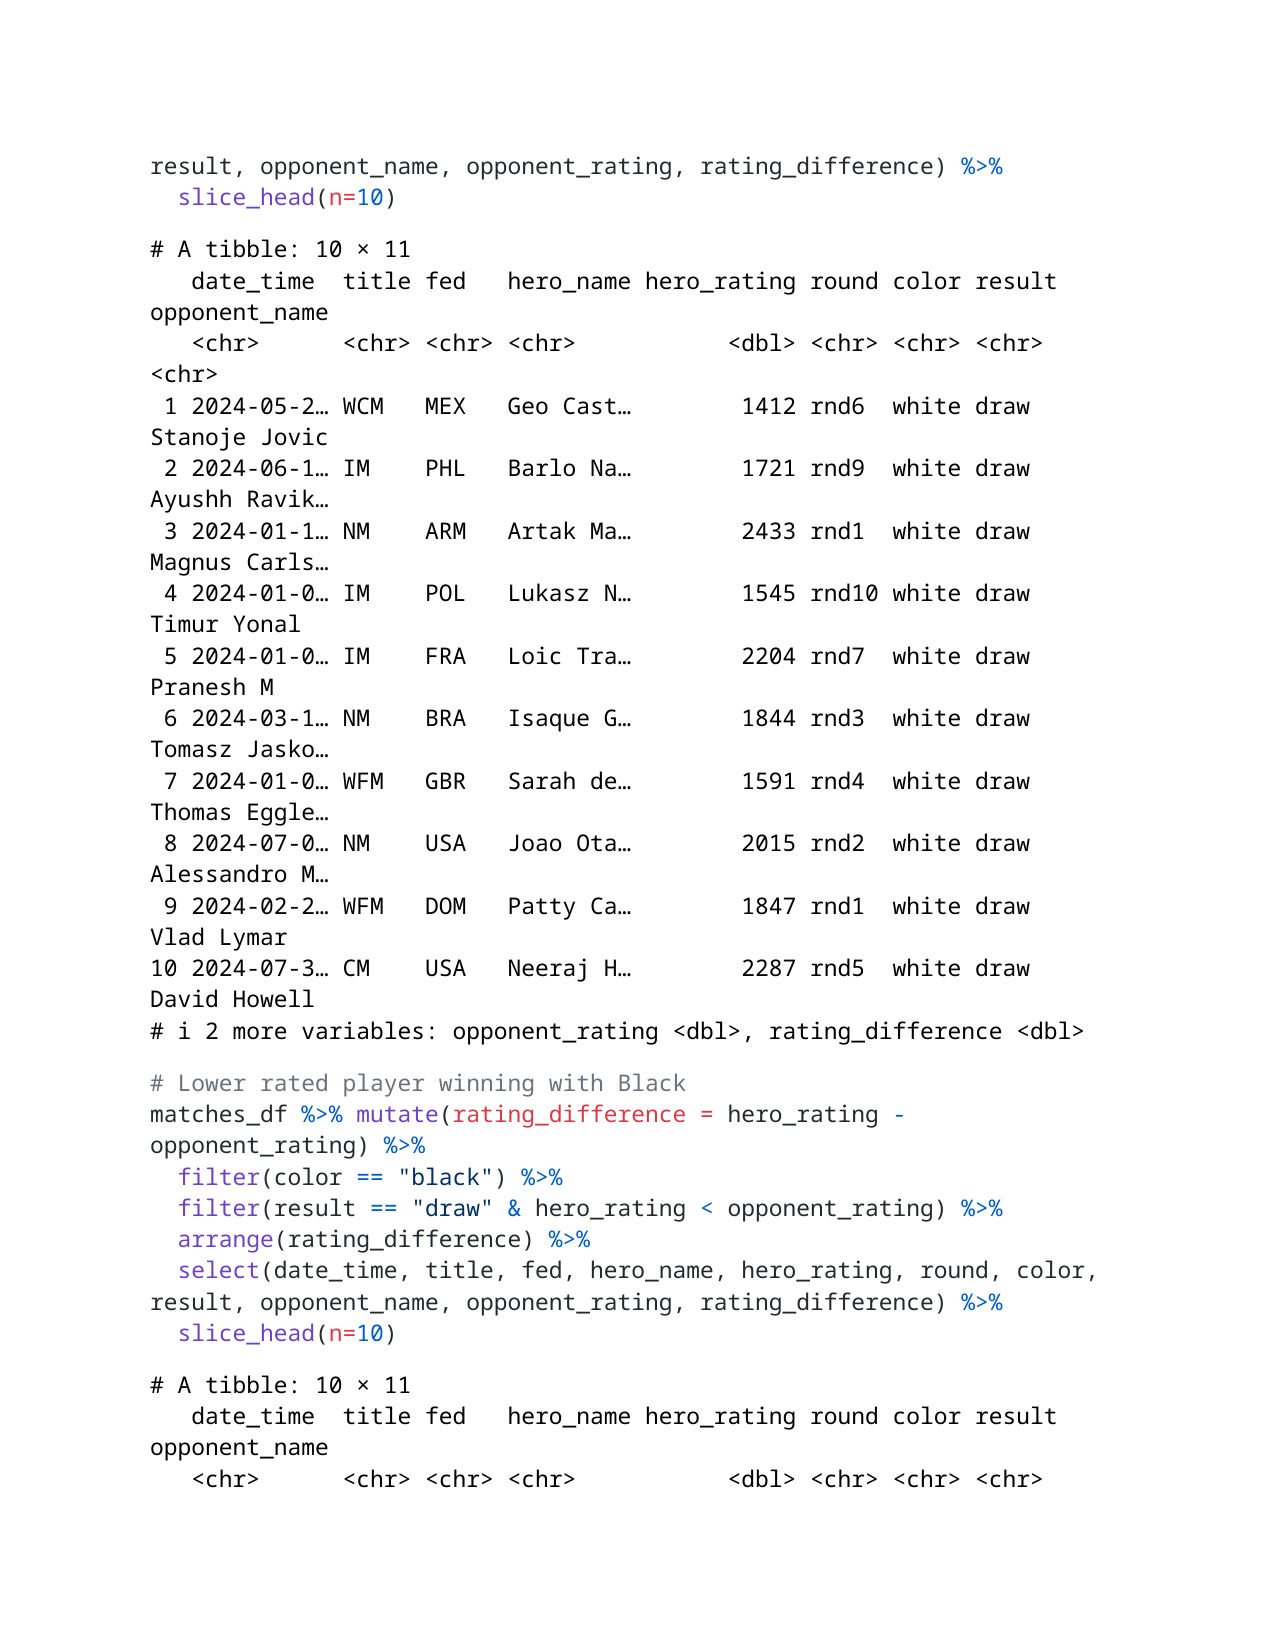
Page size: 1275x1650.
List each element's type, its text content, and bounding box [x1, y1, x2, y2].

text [150, 1369, 1125, 1494]
text # A tibble: 10 × 11 date_time title fed hero_name hero_rating round color result opponent_name <chr> <chr> <chr> <chr> <dbl> <chr> <chr> <chr> <chr> 1 2024-05-2… WCM MEX Geo Cast… 1412 rnd6 white draw Stanoje Jovic 2 2024-06-1… IM PHL Barlo Na… 1721 rnd9 white draw Ayushh Ravik… 3 2024-01-1… NM ARM Artak Ma… 2433 rnd1 white draw Magnus Carls… 4 2024-01-0… IM POL Lukasz N… 1545 rnd10 white draw Timur Yonal 5 2024-01-0… IM FRA Loic Tra… 2204 rnd7 white draw Pranesh M 6 2024-03-1… NM BRA Isaque G… 1844 rnd3 white draw Tomasz Jasko… 7 2024-01-0… WFM GBR Sarah de… 1591 rnd4 white draw Thomas Eggle… 8 2024-07-0… NM USA Joao Ota… 2015 rnd2 white draw Alessandro M… 9 2024-02-2… WFM DOM Patty Ca… 1847 rnd1 white draw Vlad Lymar 10 2024-07-3… CM USA Neeraj H… 2287 rnd5 white draw David Howell # ℹ 2 more variables: opponent_rating <dbl>, rating_difference <dbl> [150, 233, 1125, 1046]
text # Lower rated player winning with Black matches_df %>% mutate(rating_difference = hero_rating - opponent_rating) %>% filter(color == "black") %>% filter(result == "draw" & hero_rating < opponent_rating) %>% arrange(rating_difference) %>% select(date_time, title, fed, hero_name, hero_rating, round, color, result, opponent_name, opponent_rating, rating_difference) %>% slice_head(n=10) [150, 1067, 1125, 1348]
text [150, 150, 1125, 212]
